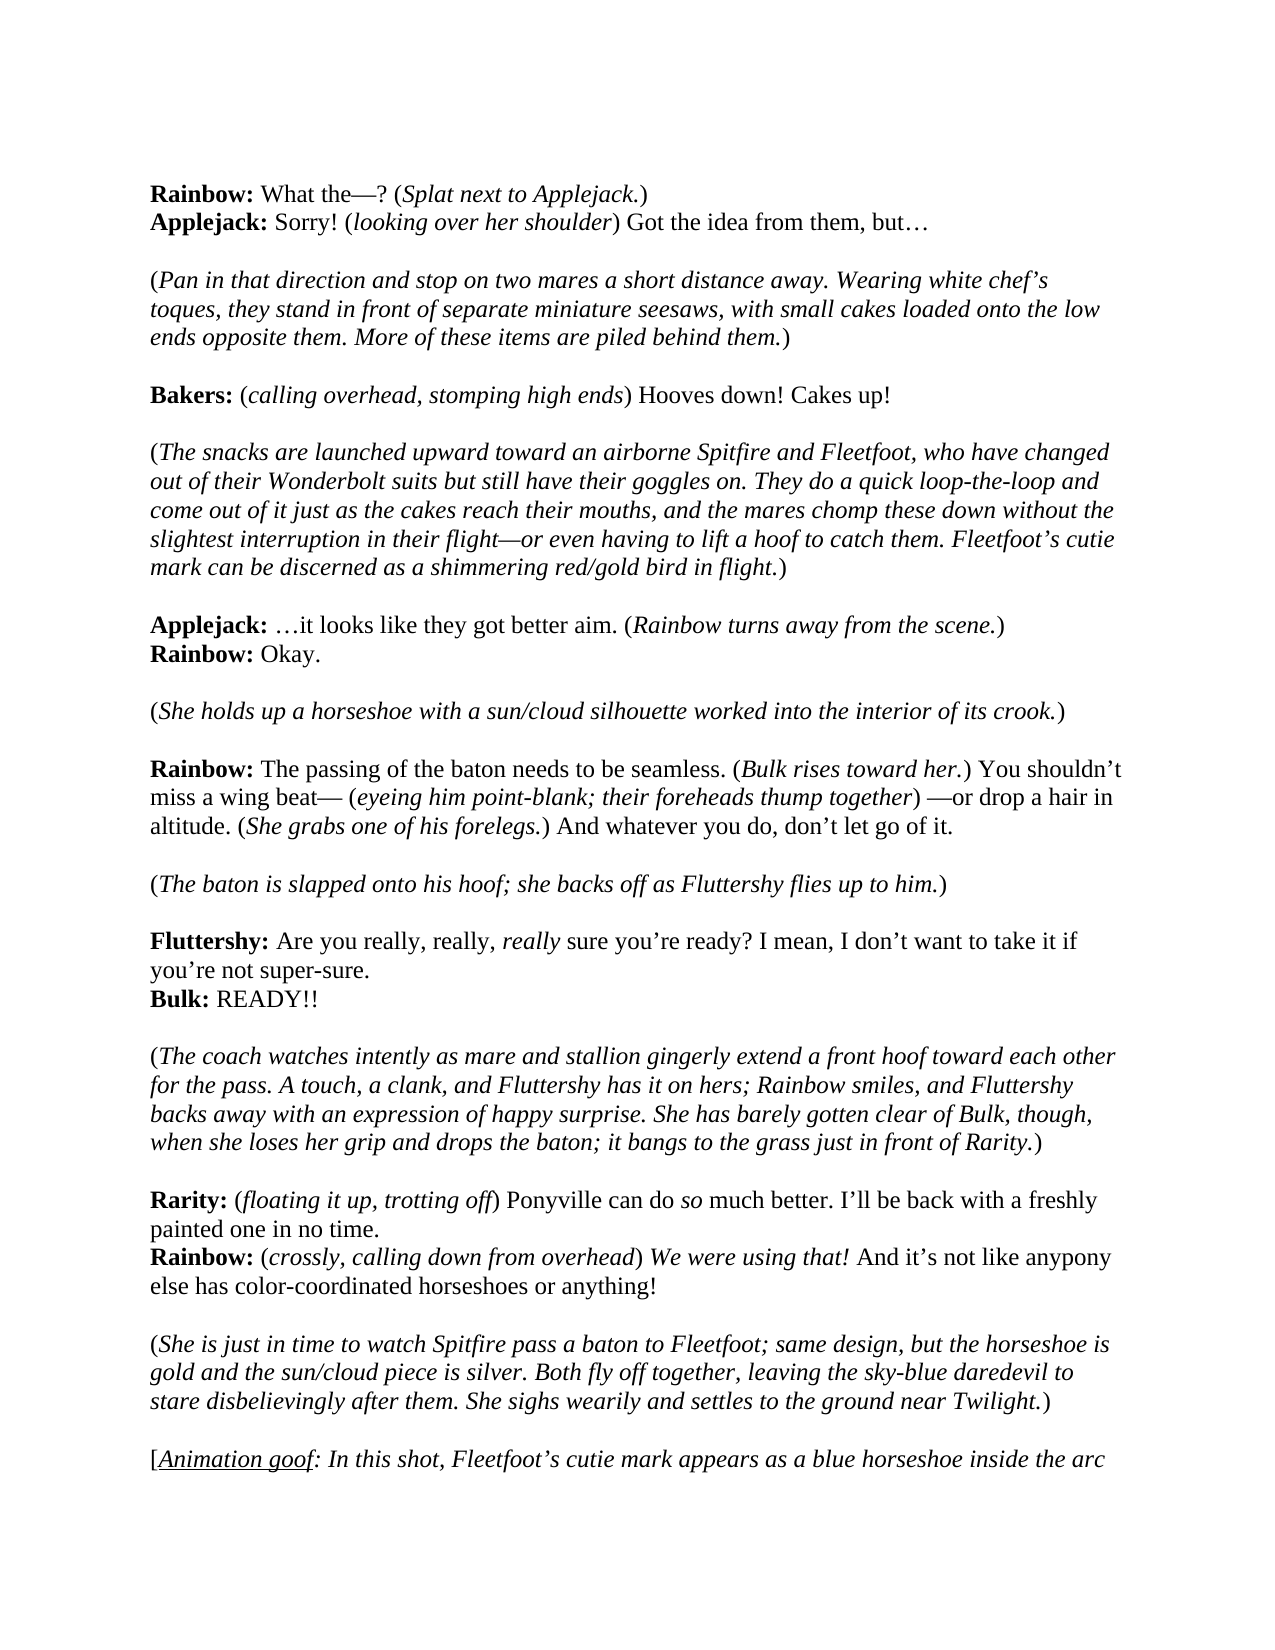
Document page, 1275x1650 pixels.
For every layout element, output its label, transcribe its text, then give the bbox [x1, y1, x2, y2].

text (The snacks are launched upward toward an airborne Spitfire and Fleetfoot, who have changed out of their Wonderbolt suits but still have their goggles on. They do a quick loop-the-loop and come out of it just as the cakes reach their mouths, and the mares chomp these down without the slightest interruption in their flight—or even having to lift a hoof to catch them. Fleetfoot’s cutie mark can be discerned as a shimmering red/gold bird in flight.) [150, 437, 1125, 581]
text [150, 1444, 1125, 1472]
text Bakers: (calling overhead, stomping high ends) Hooves down! Cakes up! [150, 380, 1125, 409]
text Applejack: Sorry! (looking over her shoulder) Got the idea from them, but… [150, 207, 1125, 236]
text Bulk: READY!! [150, 984, 1125, 1012]
text Rarity: (floating it up, trotting off) Ponyville can do so much better. I’ll be back with a freshly painted one in no time. [150, 1185, 1125, 1242]
text Rainbow: (crossly, calling down from overhead) We were using that! And it’s not like anypony else has color-coordinated horseshoes or anything! [150, 1242, 1125, 1300]
text Applejack: …it looks like they got better aim. (Rainbow turns away from the scene.) [150, 610, 1125, 639]
text (The baton is slapped onto his hoof; she backs off as Fluttershy flies up to him.) [150, 869, 1125, 897]
text Rainbow: The passing of the baton needs to be seamless. (Bulk rises toward her.) You shouldn’t miss a wing beat— (eyeing him point-blank; their foreheads thump together) —or drop a hair in altitude. (She grabs one of his forelegs.) And whatever you do, don’t let go of it. [150, 754, 1125, 840]
text (Pan in that direction and stop on two mares a short distance away. Wearing white chef’s toques, they stand in front of separate miniature seesaws, with small cakes loaded onto the low ends opposite them. More of these items are piled behind them.) [150, 265, 1125, 351]
text (The coach watches intently as mare and stallion gingerly extend a front hoof toward each other for the pass. A touch, a clank, and Fluttershy has it on hers; Rainbow smiles, and Fluttershy backs away with an expression of happy surprise. She has barely gotten clear of Bulk, though, when she loses her grip and drops the baton; it bangs to the grass just in front of Rarity.) [150, 1041, 1125, 1156]
text Fluttershy: Are you really, really, really sure you’re ready? I mean, I don’t want to take it if you’re not super-sure. [150, 926, 1125, 984]
text Rainbow: What the—? (Splat next to Applejack.) [150, 179, 1125, 207]
text (She is just in time to watch Spitfire pass a baton to Fleetfoot; same design, but the horseshoe is gold and the sun/cloud piece is silver. Both fly off together, leaving the sky-blue daredevil to stare disbelievingly after them. She sighs wearily and settles to the ground near Twilight.) [150, 1329, 1125, 1415]
text Rainbow: Okay. [150, 639, 1125, 667]
text (She holds up a horseshoe with a sun/cloud silhouette worked into the interior of its crook.) [150, 696, 1125, 725]
